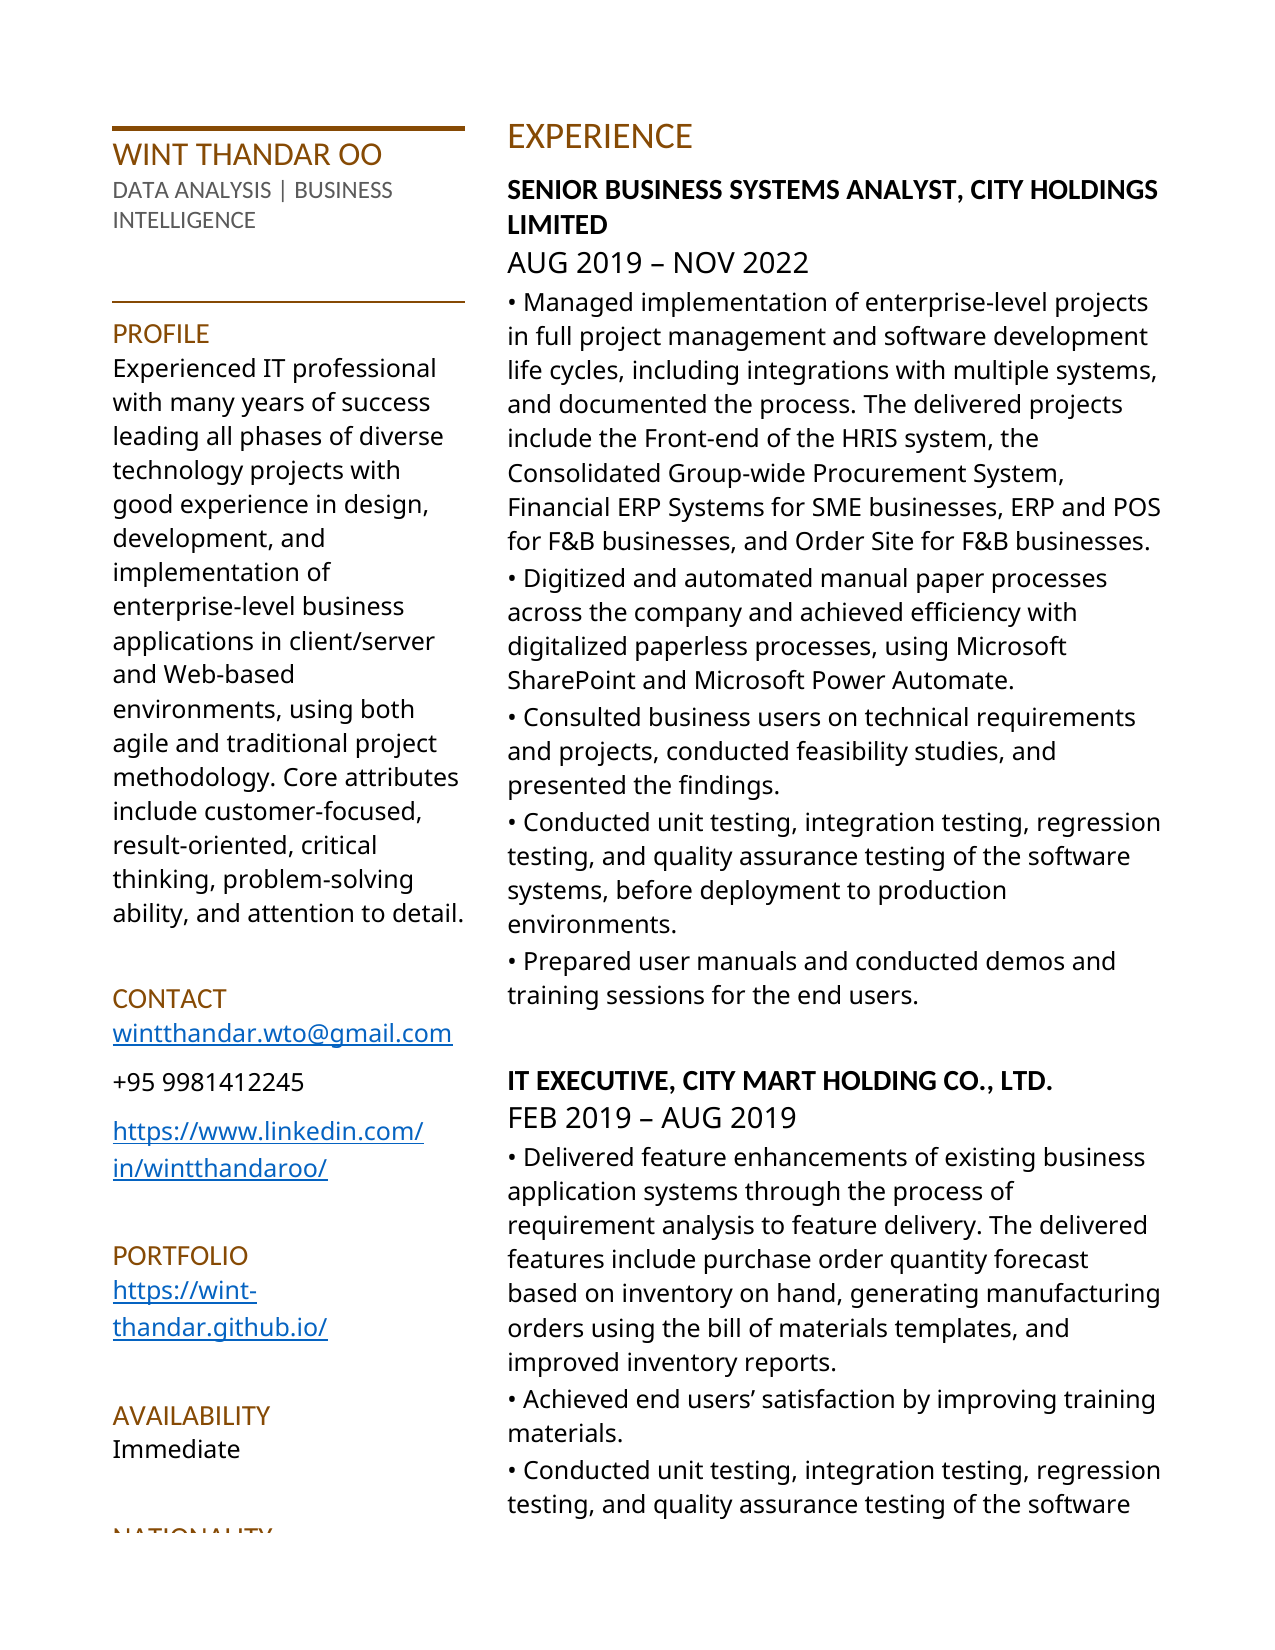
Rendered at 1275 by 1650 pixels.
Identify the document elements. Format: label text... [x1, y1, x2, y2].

subtitle IT EXECUTIVE, CITY MART HOLDING CO., LTD. [507, 1062, 1162, 1097]
text • Managed implementation of enterprise-level projects in full project management and software development life cycles, including integrations with multiple systems, and documented the process. The delivered projects include the Front-end of the HRIS system, the Consolidated Group-wide Procurement System, Financial ERP Systems for SME businesses, ERP and POS for F&B businesses, and Order Site for F&B businesses. [507, 285, 1162, 557]
subtitle SENIOR BUSINESS SYSTEMS ANALYST, CITY HOLDINGS LIMITED [507, 171, 1162, 242]
text • Delivered feature enhancements of existing business application systems through the process of requirement analysis to feature delivery. The delivered features include purchase order quantity forecast based on inventory on hand, generating manufacturing orders using the bill of materials templates, and improved inventory reports. [507, 1140, 1162, 1378]
subtitle AUG 2019 – NOV 2022 [507, 242, 1162, 282]
text • Achieved end users’ satisfaction by improving training materials. [507, 1381, 1162, 1449]
subtitle FEB 2019 – AUG 2019 [507, 1097, 1162, 1137]
text • Consulted business users on technical requirements and projects, conducted feasibility studies, and presented the findings. [507, 699, 1162, 802]
text • Digitized and automated manual paper processes across the company and achieved efficiency with digitalized paperless processes, using Microsoft SharePoint and Microsoft Power Automate. [507, 560, 1162, 697]
text • Prepared user manuals and conducted demos and training sessions for the end users. [507, 944, 1162, 1012]
